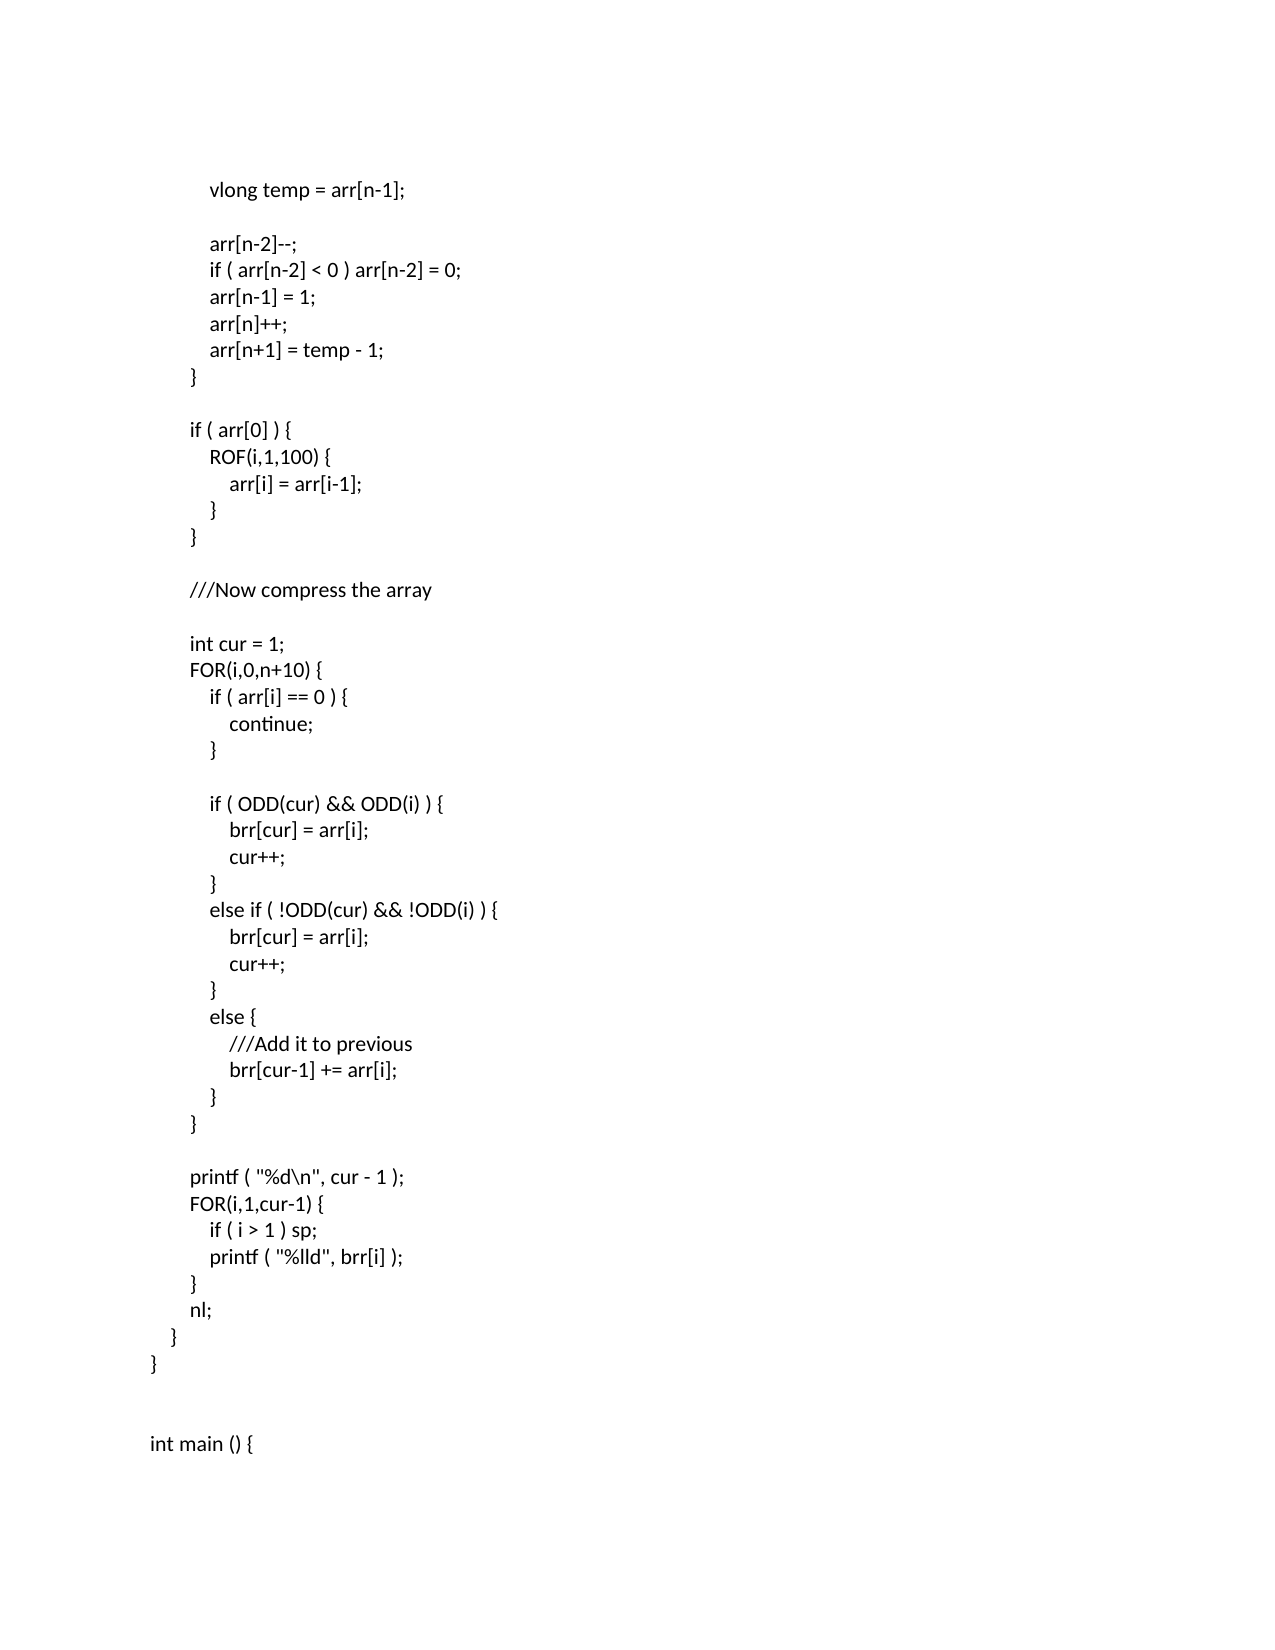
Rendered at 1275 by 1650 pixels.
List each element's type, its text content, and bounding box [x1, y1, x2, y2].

text } [150, 363, 1125, 390]
text int cur = 1; [150, 630, 1125, 657]
text brr[cur] = arr[i]; [150, 923, 1125, 950]
text arr[n]++; [150, 310, 1125, 337]
text ///Add it to previous [150, 1030, 1125, 1057]
text arr[n-1] = 1; [150, 283, 1125, 310]
text cur++; [150, 843, 1125, 870]
text } [150, 497, 1125, 523]
text cur++; [150, 950, 1125, 977]
text arr[n+1] = temp - 1; [150, 337, 1125, 363]
text FOR(i,0,n+10) { [150, 657, 1125, 683]
text brr[cur-1] += arr[i]; [150, 1057, 1125, 1083]
text } [150, 1270, 1125, 1297]
text ROF(i,1,100) { [150, 443, 1125, 470]
text arr[n-2]--; [150, 230, 1125, 257]
text } [150, 737, 1125, 763]
text if ( arr[n-2] < 0 ) arr[n-2] = 0; [150, 257, 1125, 283]
text arr[i] = arr[i-1]; [150, 470, 1125, 497]
text vlong temp = arr[n-1]; [150, 177, 1125, 203]
text if ( arr[i] == 0 ) { [150, 683, 1125, 710]
text } [150, 1350, 1125, 1377]
text if ( i > 1 ) sp; [150, 1217, 1125, 1243]
text continue; [150, 710, 1125, 737]
text int main () { [150, 1430, 1125, 1457]
text } [150, 1110, 1125, 1137]
text ///Now compress the array [150, 577, 1125, 603]
text } [150, 1083, 1125, 1110]
text printf ( "%lld", brr[i] ); [150, 1243, 1125, 1270]
text nl; [150, 1297, 1125, 1323]
text if ( arr[0] ) { [150, 417, 1125, 443]
text else { [150, 1003, 1125, 1030]
text if ( ODD(cur) && ODD(i) ) { [150, 790, 1125, 817]
text printf ( "%d\n", cur - 1 ); [150, 1163, 1125, 1190]
text brr[cur] = arr[i]; [150, 817, 1125, 843]
text } [150, 523, 1125, 550]
text } [150, 977, 1125, 1003]
text } [150, 1323, 1125, 1350]
text else if ( !ODD(cur) && !ODD(i) ) { [150, 897, 1125, 923]
text FOR(i,1,cur-1) { [150, 1190, 1125, 1217]
text } [150, 870, 1125, 897]
